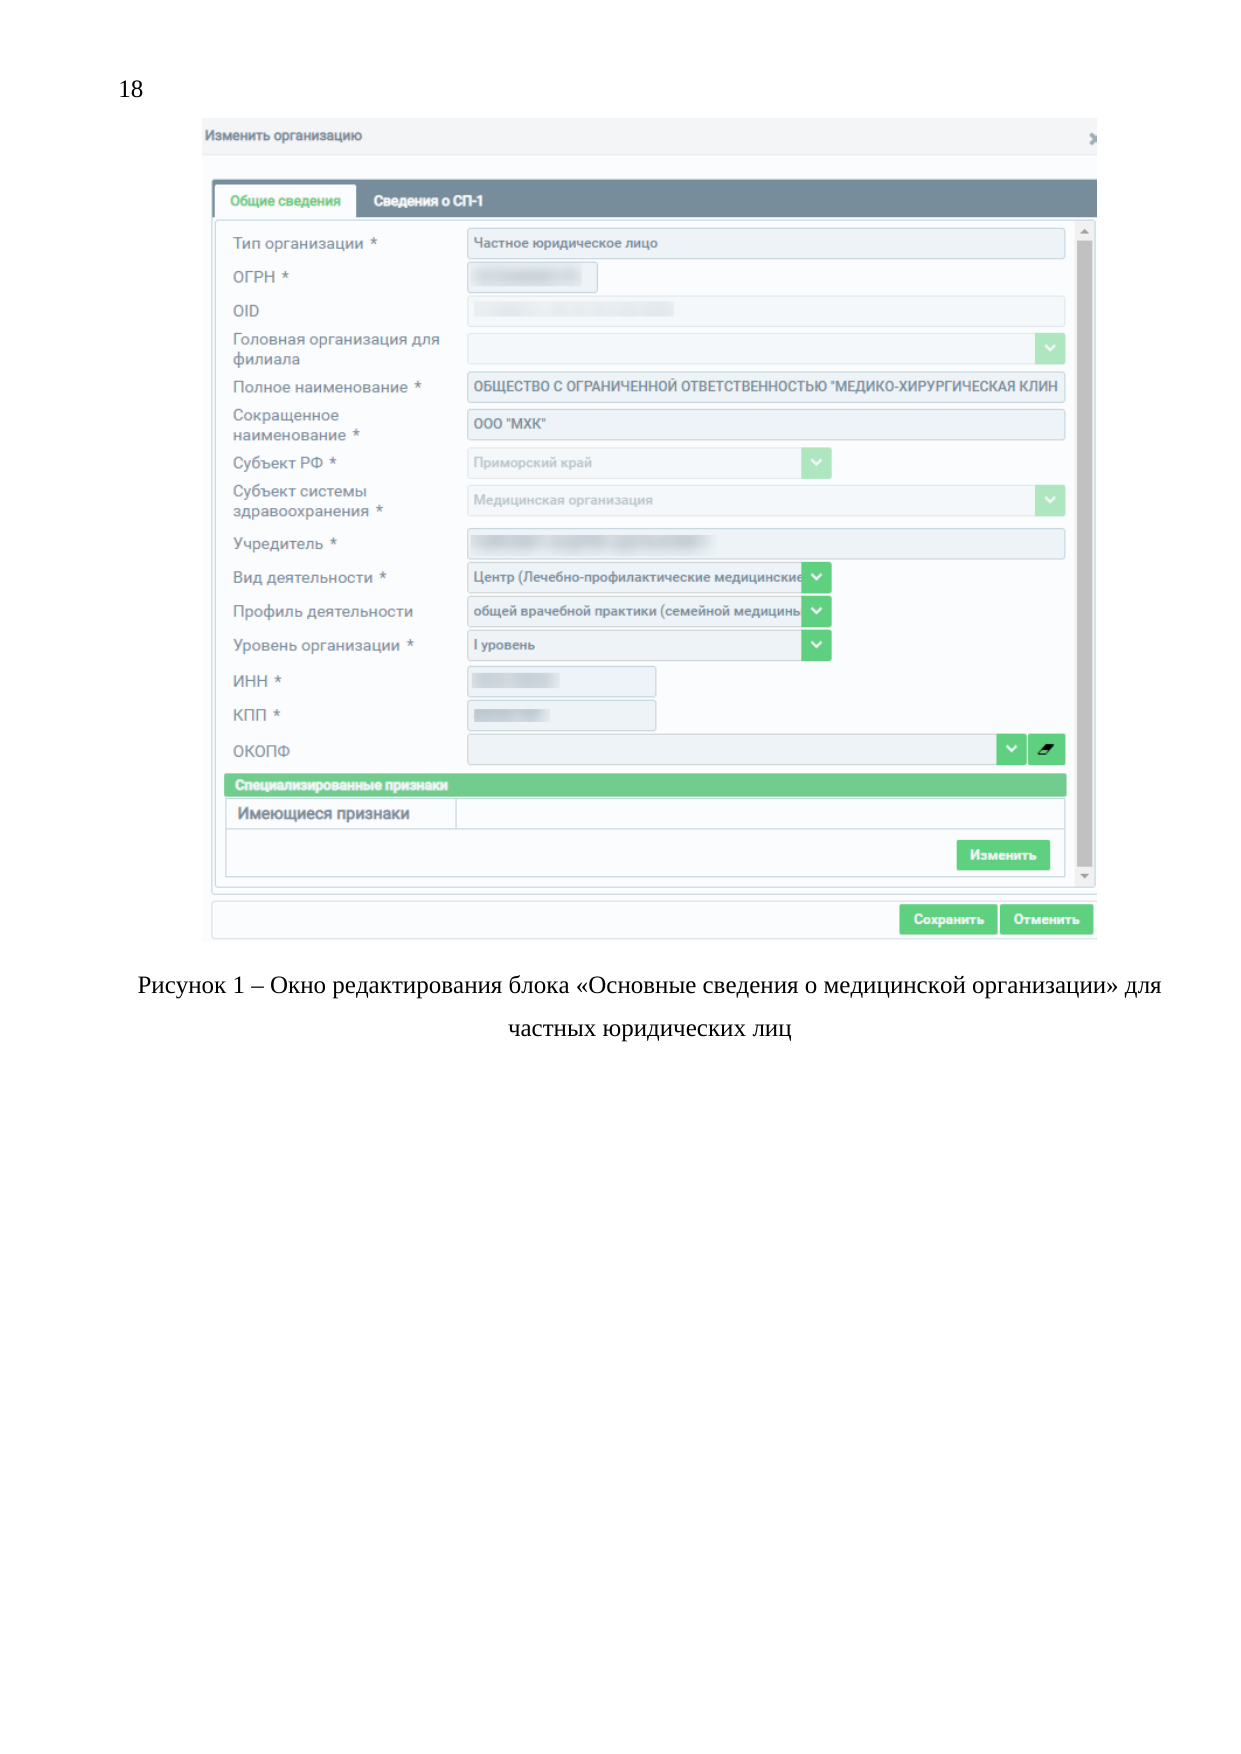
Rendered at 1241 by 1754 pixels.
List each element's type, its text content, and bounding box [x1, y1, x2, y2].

picture [202, 118, 1097, 944]
title Рисунок 8 – Окно редактирования блока «Основные сведения о медицинской организации» для частных юридических лиц [118, 970, 1181, 1042]
